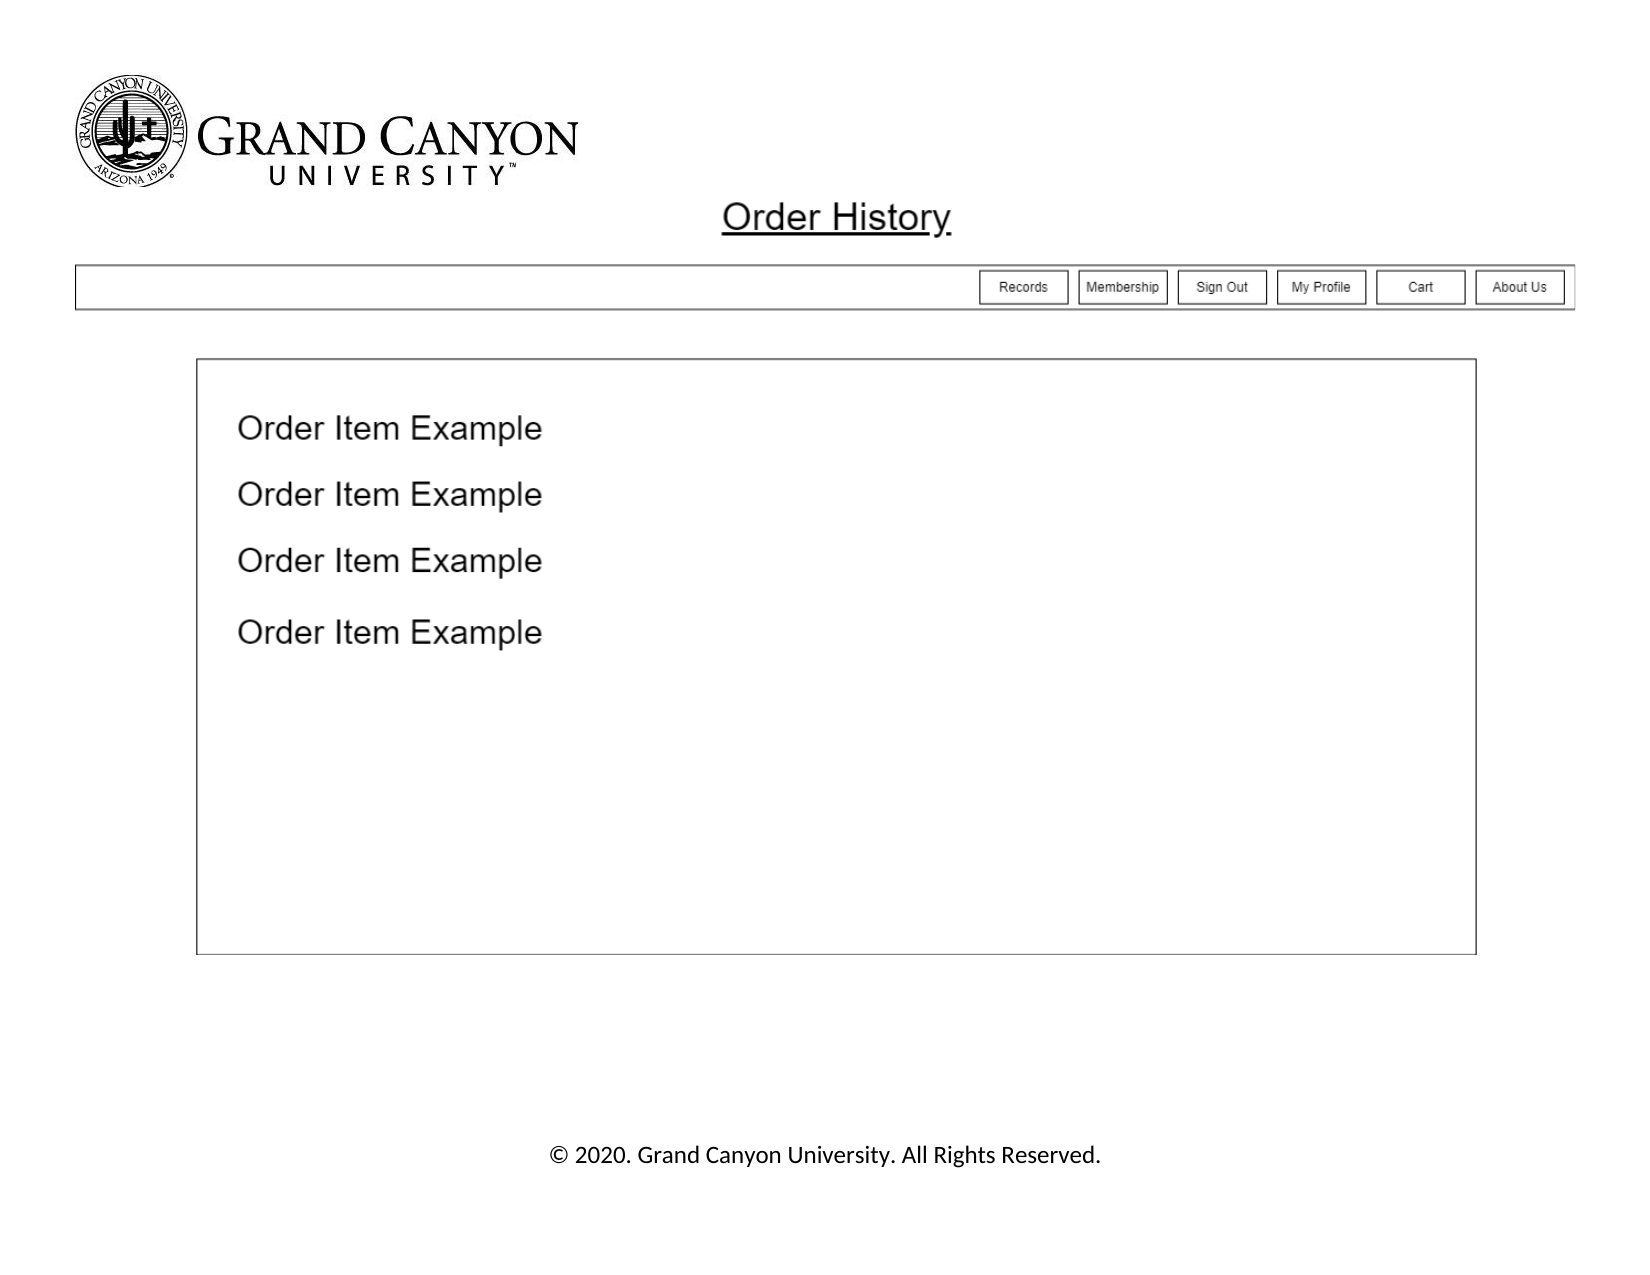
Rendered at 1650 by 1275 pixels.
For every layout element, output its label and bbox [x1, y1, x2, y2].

picture [75, 75, 1575, 955]
